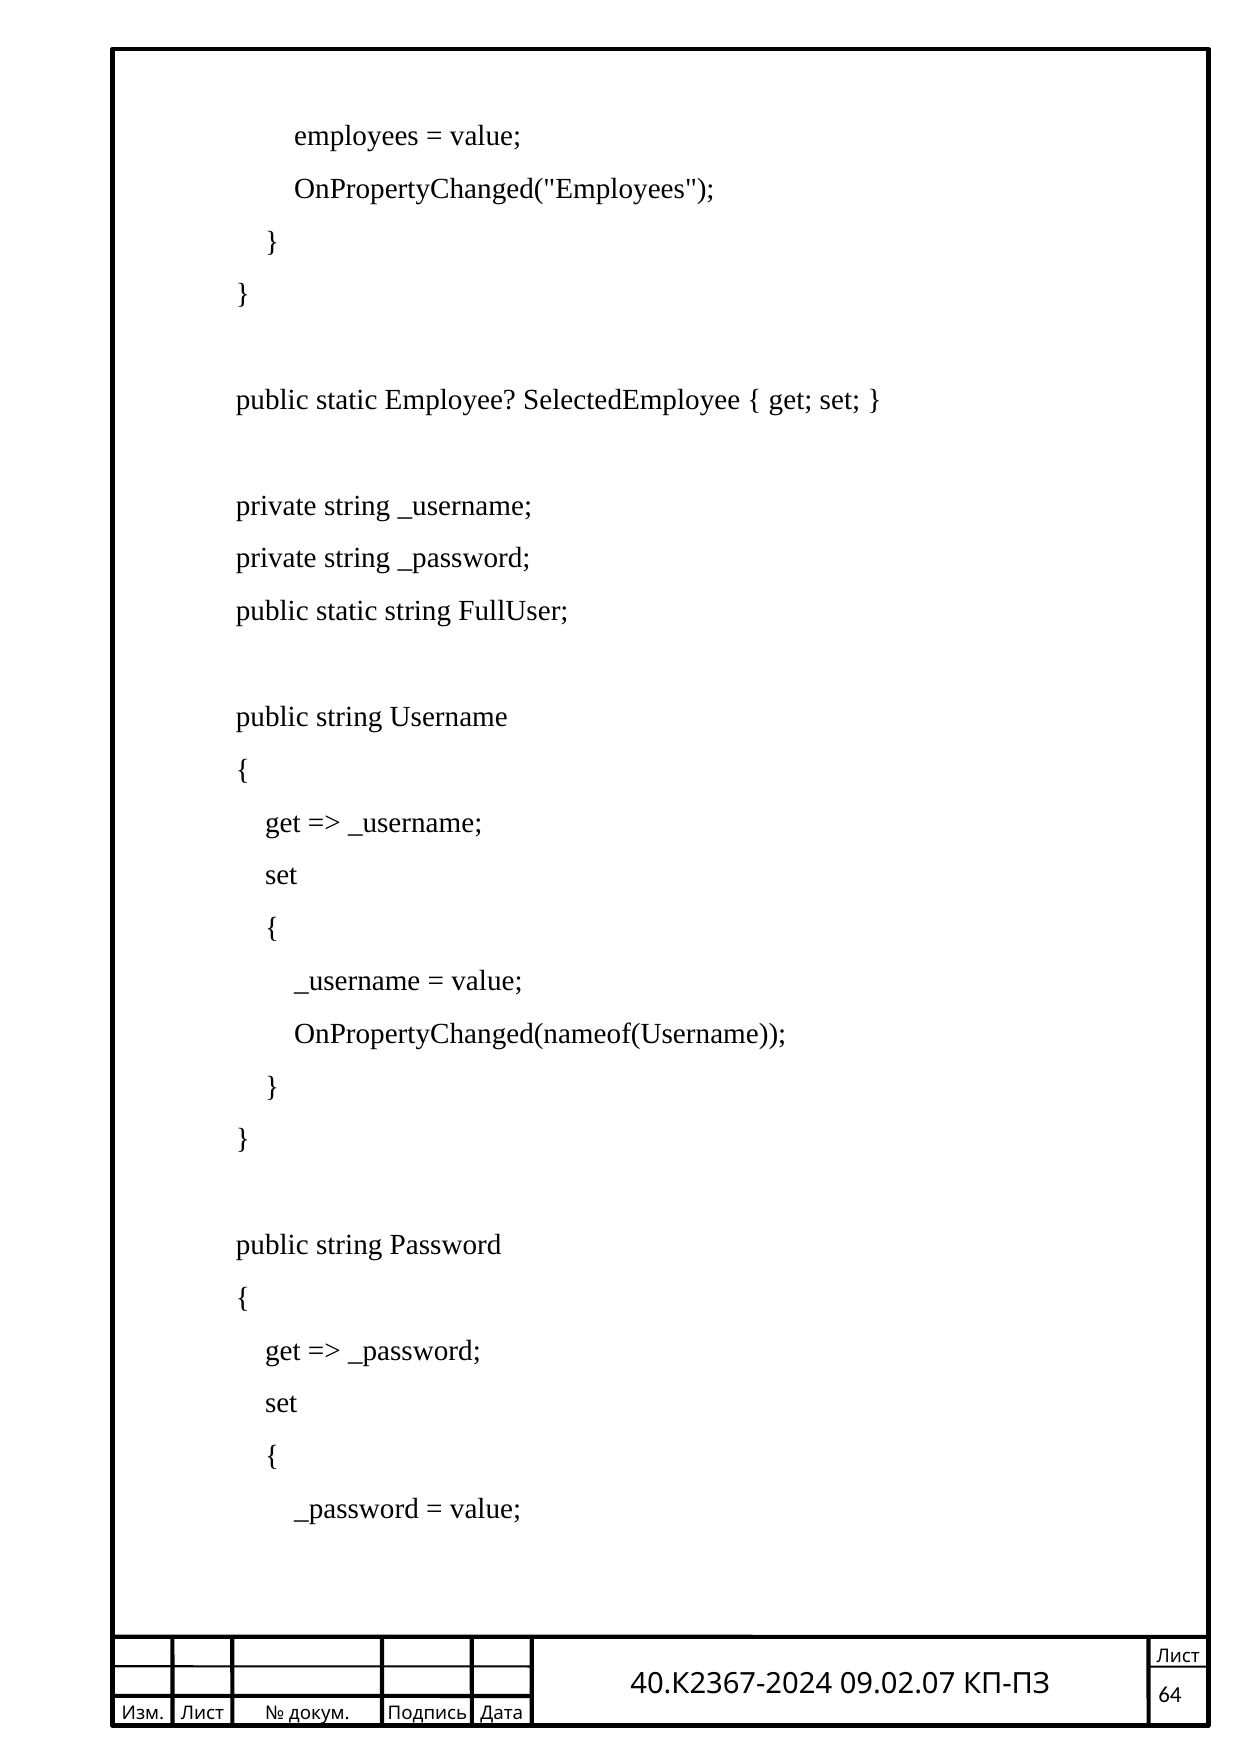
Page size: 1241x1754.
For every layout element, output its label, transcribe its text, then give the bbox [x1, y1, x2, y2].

text get => _password; [177, 1333, 1181, 1366]
text _password = value; [177, 1491, 1181, 1525]
text _username = value; [177, 963, 1181, 997]
text public string Username [177, 699, 1181, 733]
text set [177, 1386, 1181, 1419]
text } [177, 1122, 1181, 1155]
text set [177, 857, 1181, 891]
text public static Employee? SelectedEmployee { get; set; } [177, 382, 1181, 416]
text private string _username; [177, 488, 1181, 521]
text { [177, 752, 1181, 785]
text public string Password [177, 1227, 1181, 1261]
text } [177, 1069, 1181, 1102]
text } [177, 224, 1181, 257]
text public static string FullUser; [177, 593, 1181, 627]
text } [177, 277, 1181, 310]
text OnPropertyChanged(nameof(Username)); [177, 1016, 1181, 1049]
text employees = value; [177, 118, 1181, 152]
text get => _username; [177, 805, 1181, 838]
text OnPropertyChanged("Employees"); [177, 171, 1181, 204]
text { [177, 1280, 1181, 1313]
text private string _password; [177, 541, 1181, 574]
text { [177, 910, 1181, 944]
text { [177, 1438, 1181, 1472]
